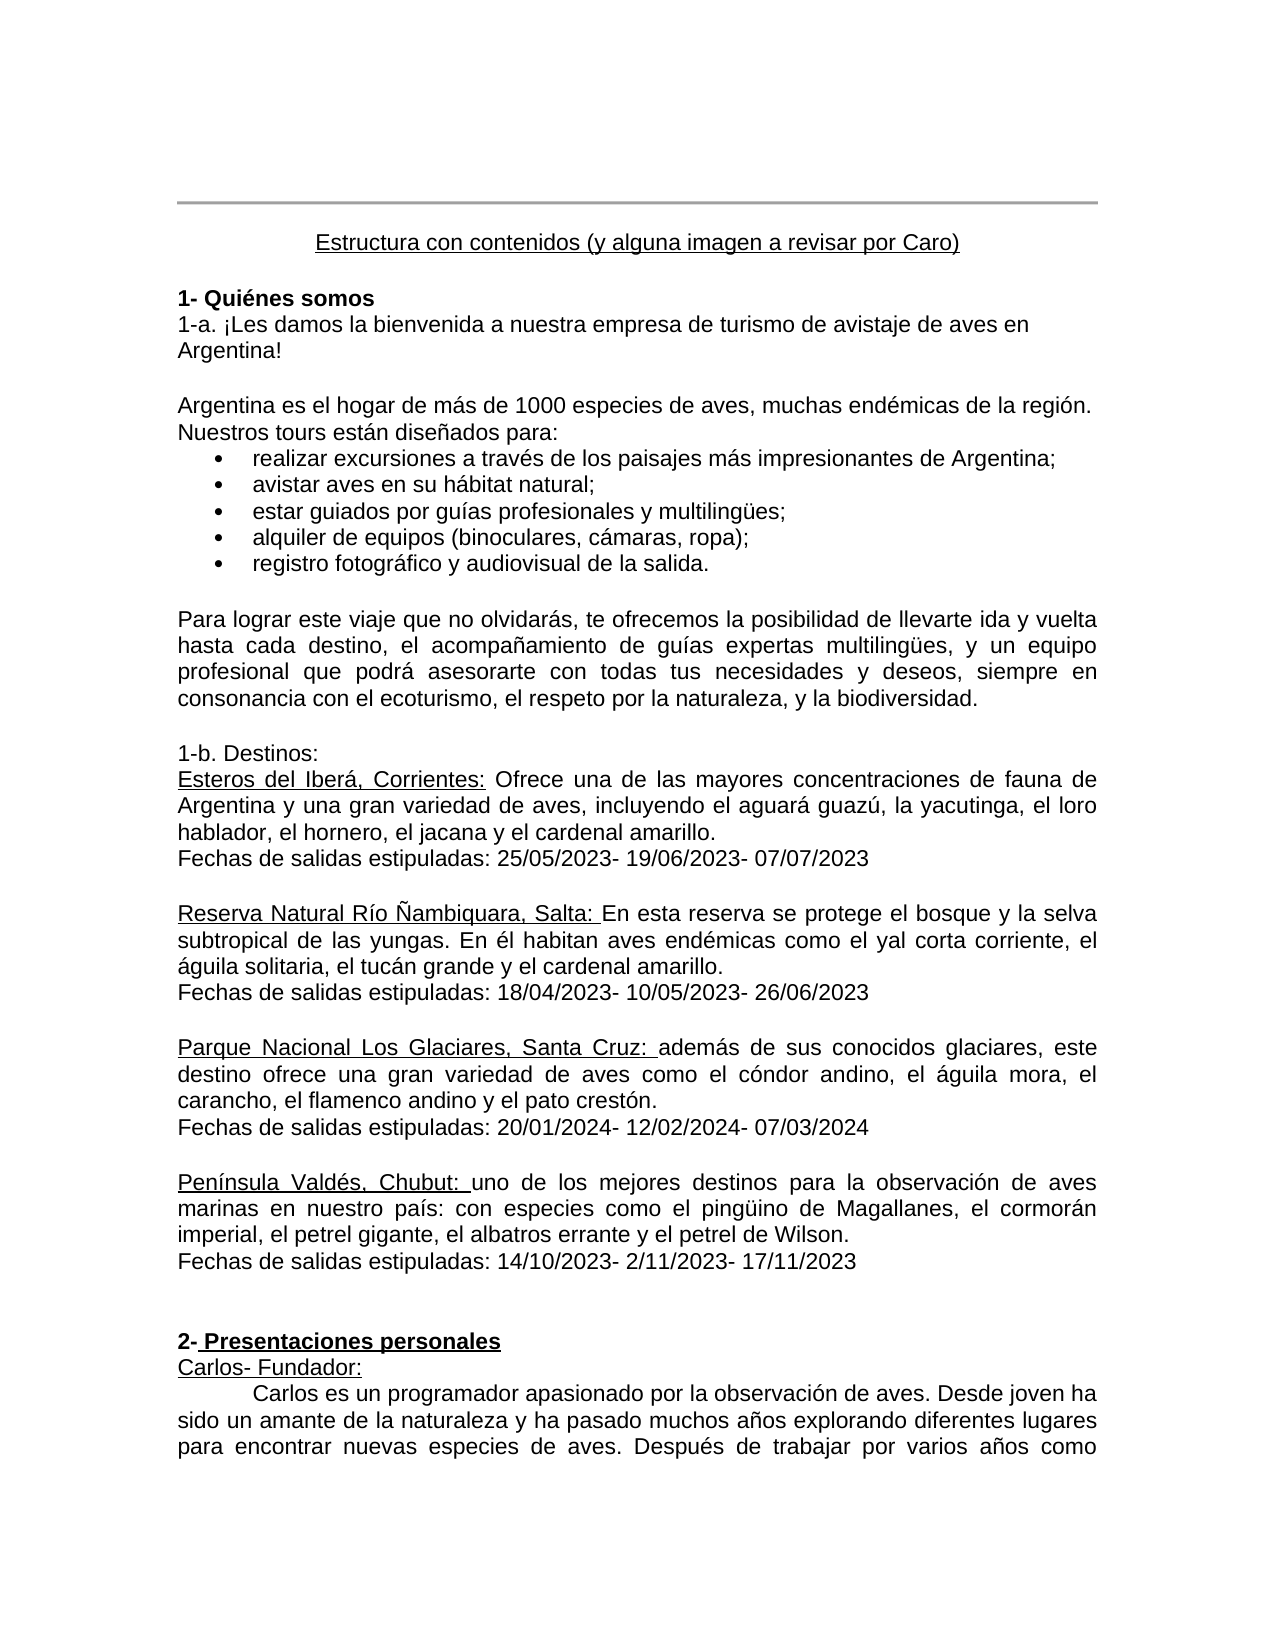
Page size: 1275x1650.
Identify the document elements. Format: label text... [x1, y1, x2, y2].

text 1-b. Destinos: [177, 740, 1098, 766]
text Fechas de salidas estipuladas: 14/10/2023- 2/11/2023- 17/11/2023 [177, 1248, 1098, 1274]
list estar guiados por guías profesionales y multilingües; [215, 498, 1098, 524]
text Parque Nacional Los Glaciares, Santa Cruz: además de sus conocidos glaciares, este destino ofrece una gran variedad de aves como el cóndor andino, el águila mora, el carancho, el flamenco andino y el pato crestón. [177, 1034, 1098, 1113]
text Para lograr este viaje que no olvidarás, te ofrecemos la posibilidad de llevarte ida y vuelta hasta cada destino, el acompañamiento de guías expertas multilingües, y un equipo profesional que podrá asesorarte con todas tus necesidades y deseos, siempre en consonancia con el ecoturismo, el respeto por la naturaleza, y la biodiversidad. [177, 606, 1098, 711]
text Fechas de salidas estipuladas: 20/01/2024- 12/02/2024- 07/03/2024 [177, 1113, 1098, 1140]
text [177, 1380, 1098, 1459]
list registro fotográfico y audiovisual de la salida. [215, 550, 1098, 577]
text Reserva Natural Río Ñambiquara, Salta: En esta reserva se protege el bosque y la selva subtropical de las yungas. En él habitan aves endémicas como el yal corta corriente, el águila solitaria, el tucán grande y el cardenal amarillo. [177, 900, 1098, 979]
list realizar excursiones a través de los paisajes más impresionantes de Argentina; [215, 445, 1098, 471]
text Fechas de salidas estipuladas: 18/04/2023- 10/05/2023- 26/06/2023 [177, 979, 1098, 1006]
text Carlos- Fundador: [177, 1354, 1098, 1380]
list avistar aves en su hábitat natural; [215, 471, 1098, 498]
text 1- Quiénes somos [177, 284, 1098, 311]
text Península Valdés, Chubut: uno de los mejores destinos para la observación de aves marinas en nuestro país: con especies como el pingüino de Magallanes, el cormorán imperial, el petrel gigante, el albatros errante y el petrel de Wilson. [177, 1168, 1098, 1248]
text 2- Presentaciones personales [177, 1328, 1098, 1354]
text 1-a. ¡Les damos la bienvenida a nuestra empresa de turismo de avistaje de aves en Argentina! [177, 311, 1098, 363]
list alquiler de equipos (binoculares, cámaras, ropa); [215, 524, 1098, 550]
text Argentina es el hogar de más de 1000 especies de aves, muchas endémicas de la región. Nuestros tours están diseñados para: [177, 392, 1098, 445]
text Fechas de salidas estipuladas: 25/05/2023- 19/06/2023- 07/07/2023 [177, 845, 1098, 871]
text Esteros del Iberá, Corrientes: Ofrece una de las mayores concentraciones de fauna de Argentina y una gran variedad de aves, incluyendo el aguará guazú, la yacutinga, el loro hablador, el hornero, el jacana y el cardenal amarillo. [177, 766, 1098, 845]
text Estructura con contenidos (y alguna imagen a revisar por Caro) [177, 229, 1098, 256]
